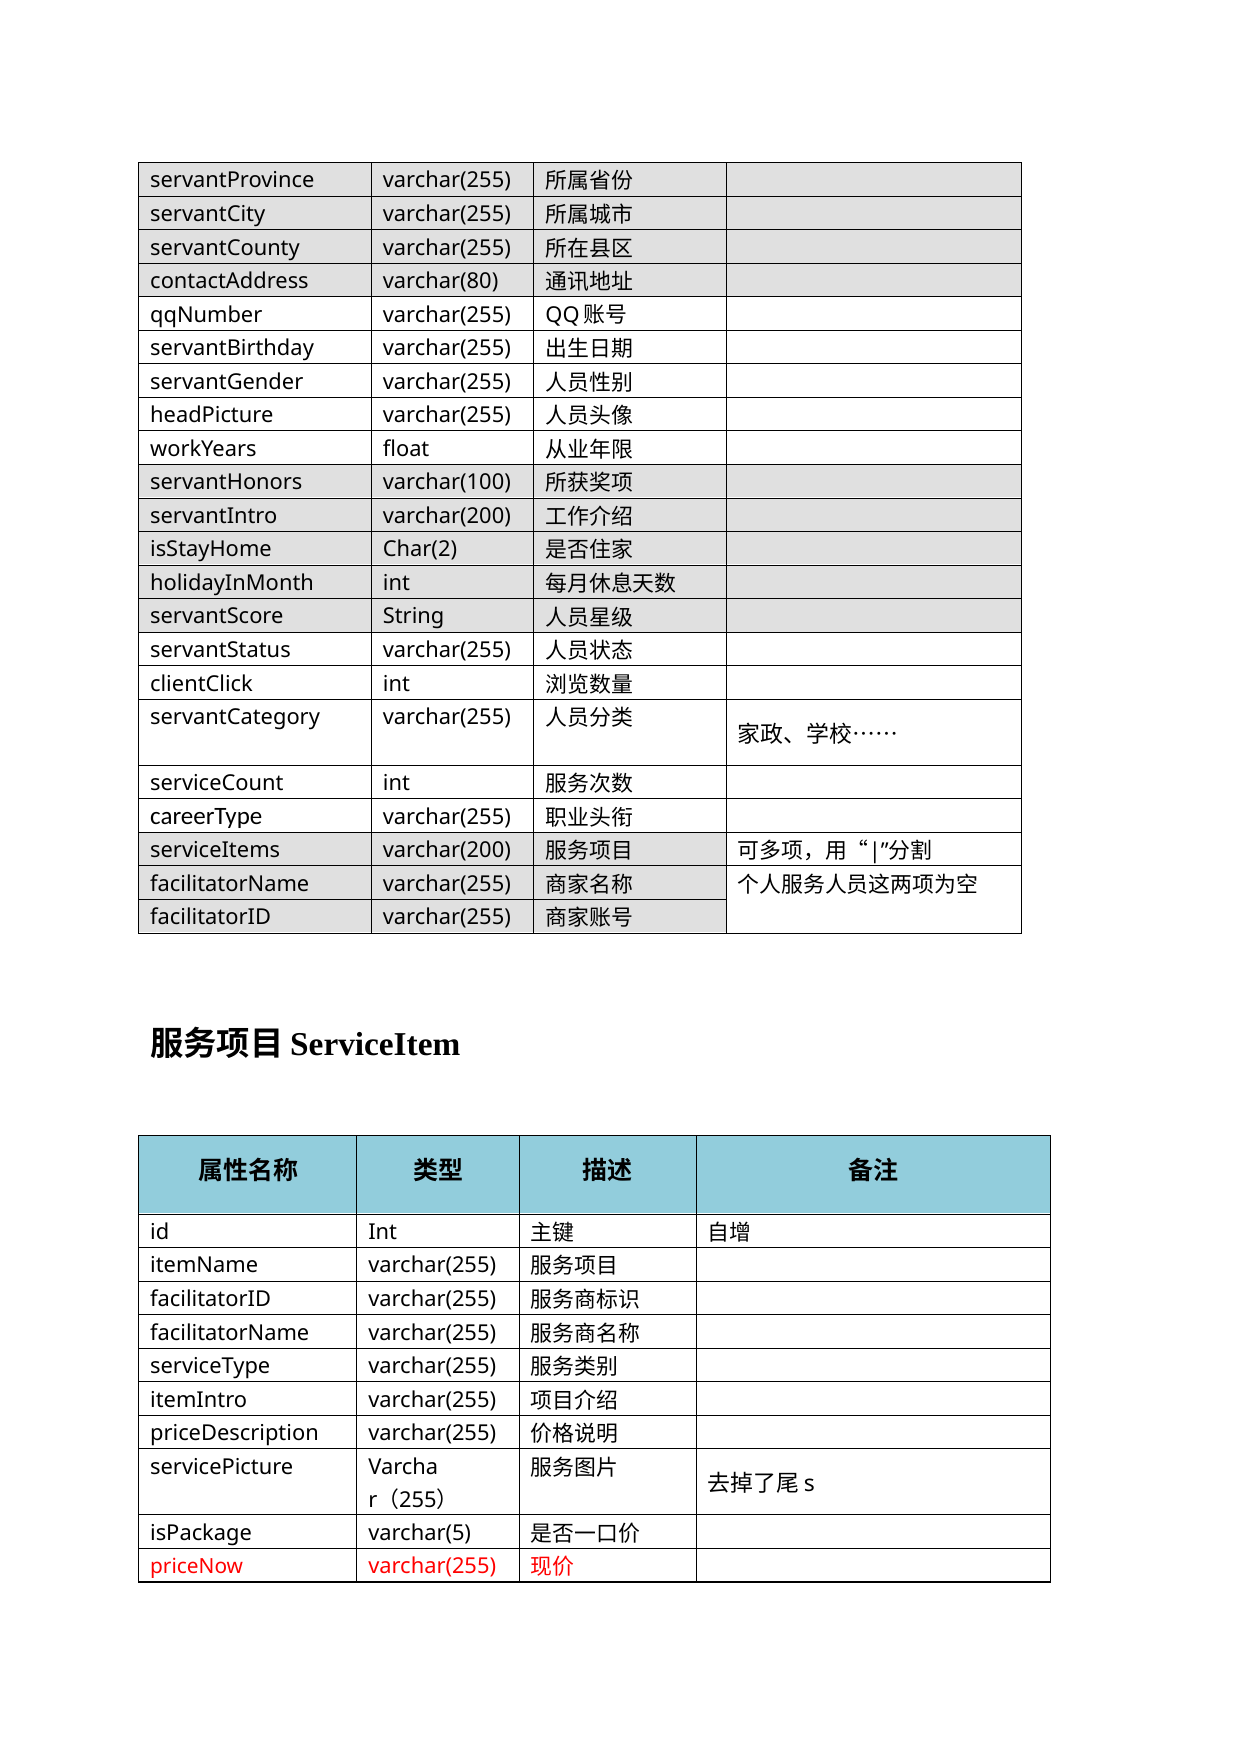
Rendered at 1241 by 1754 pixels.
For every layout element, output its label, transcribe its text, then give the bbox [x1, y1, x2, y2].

table_cell varchar(255) [372, 799, 533, 832]
table_cell priceNow [139, 1549, 356, 1581]
table_cell 是否住家 [534, 532, 726, 564]
table_cell 服务商标识 [520, 1282, 696, 1314]
table_cell [697, 1349, 1050, 1381]
table_cell servantGender [139, 364, 371, 397]
table_cell varchar(255) [372, 700, 533, 765]
table_cell [697, 1315, 1050, 1348]
table_cell varchar(200) [372, 499, 533, 531]
table_cell varchar(80) [372, 264, 533, 296]
table_cell itemName [139, 1248, 356, 1281]
table_cell serviceCount [139, 766, 371, 798]
table_cell 服务类别 [520, 1349, 696, 1381]
table_cell serviceType [139, 1349, 356, 1381]
table_cell servantCounty [139, 230, 371, 263]
table_header 描述 [520, 1136, 696, 1213]
table_cell 是否一口价 [520, 1515, 696, 1548]
table_cell varchar(255) [372, 331, 533, 363]
table_cell [727, 398, 1021, 430]
table_cell [727, 230, 1021, 263]
table_cell varchar(255) [372, 230, 533, 263]
table_cell servantStatus [139, 633, 371, 665]
table_cell varchar(255) [372, 866, 533, 899]
table_cell 服务次数 [534, 766, 726, 798]
table_cell 服务项目 [520, 1248, 696, 1281]
table_cell [697, 1282, 1050, 1314]
table_cell 通讯地址 [534, 264, 726, 296]
table_cell Int [357, 1215, 519, 1247]
table_cell servantCategory [139, 700, 371, 765]
table_cell facilitatorID [139, 1282, 356, 1314]
table_cell 所在县区 [534, 230, 726, 263]
table_cell 商家名称 [534, 866, 726, 899]
table_cell Char(2) [372, 532, 533, 564]
table_cell 自增 [697, 1215, 1050, 1247]
table_cell 服务项目 [534, 833, 726, 865]
table_cell String [372, 599, 533, 632]
table_cell 所属省份 [534, 163, 726, 196]
table_cell 出生日期 [534, 331, 726, 363]
table_cell qqNumber [139, 297, 371, 330]
table_cell priceDescription [139, 1416, 356, 1448]
table_cell 服务商名称 [520, 1315, 696, 1348]
table_cell [697, 1549, 1050, 1581]
table_cell serviceItems [139, 833, 371, 865]
table_cell facilitatorName [139, 1315, 356, 1348]
table_cell varchar(255) [357, 1248, 519, 1281]
table_cell varchar(255) [357, 1382, 519, 1415]
table_cell 所属城市 [534, 197, 726, 229]
table_cell [727, 465, 1021, 497]
table_cell [697, 1248, 1050, 1281]
table_cell 从业年限 [534, 431, 726, 464]
table_cell [727, 666, 1021, 699]
table_cell varchar(255) [357, 1349, 519, 1381]
table_cell int [372, 566, 533, 598]
table_cell [727, 264, 1021, 296]
table_cell 去掉了尾s [697, 1449, 1050, 1514]
table_cell isStayHome [139, 532, 371, 564]
table_cell 项目介绍 [520, 1382, 696, 1415]
table_cell careerType [139, 799, 371, 832]
table_cell 浏览数量 [534, 666, 726, 699]
table_cell 服务图片 [520, 1449, 696, 1514]
table_cell varchar(200) [372, 833, 533, 865]
table_cell [727, 364, 1021, 397]
table_cell varchar(255) [372, 197, 533, 229]
table_cell varchar(255) [357, 1416, 519, 1448]
table_cell varchar(255) [372, 364, 533, 397]
table_cell varchar(255) [372, 900, 533, 932]
table_cell [727, 532, 1021, 564]
table_cell headPicture [139, 398, 371, 430]
table_cell 人员分类 [534, 700, 726, 765]
table_cell 商家账号 [534, 900, 726, 932]
table_header 类型 [357, 1136, 519, 1213]
table_cell servantProvince [139, 163, 371, 196]
table_cell contactAddress [139, 264, 371, 296]
table_cell clientClick [139, 666, 371, 699]
table_cell int [372, 666, 533, 699]
table_cell servantBirthday [139, 331, 371, 363]
table_cell 职业头衔 [534, 799, 726, 832]
table_cell varchar(255) [372, 163, 533, 196]
table_cell 每月休息天数 [534, 566, 726, 598]
table_cell 工作介绍 [534, 499, 726, 531]
table_cell 个人服务人员这两项为空 [727, 866, 1021, 932]
table_cell [697, 1515, 1050, 1548]
table_cell 主键 [520, 1215, 696, 1247]
table_cell [727, 331, 1021, 363]
table_cell varchar(255) [357, 1549, 519, 1581]
table_cell [727, 163, 1021, 196]
table_cell [727, 197, 1021, 229]
table_cell [727, 566, 1021, 598]
table_cell servantScore [139, 599, 371, 632]
table_cell servantIntro [139, 499, 371, 531]
table_cell facilitatorID [139, 900, 371, 932]
table_cell itemIntro [139, 1382, 356, 1415]
table_cell [697, 1416, 1050, 1448]
table_cell 现价 [520, 1549, 696, 1581]
table_cell 人员星级 [534, 599, 726, 632]
table_cell [727, 633, 1021, 665]
table_cell 价格说明 [520, 1416, 696, 1448]
table_cell varchar(255) [357, 1315, 519, 1348]
table_cell workYears [139, 431, 371, 464]
table_cell servicePicture [139, 1449, 356, 1514]
table_cell 人员性别 [534, 364, 726, 397]
table_cell varchar(255) [357, 1282, 519, 1314]
table_header 备注 [697, 1136, 1050, 1213]
table_cell 家政、学校…… [727, 700, 1021, 765]
table_cell varchar(255) [372, 633, 533, 665]
table_cell [727, 766, 1021, 798]
table_cell varchar(255) [372, 297, 533, 330]
table_cell id [139, 1215, 356, 1247]
table_cell servantHonors [139, 465, 371, 497]
table_cell Varchar（255） [357, 1449, 519, 1514]
table_cell [727, 297, 1021, 330]
table_header 属性名称 [139, 1136, 356, 1213]
table_cell float [372, 431, 533, 464]
table_cell isPackage [139, 1515, 356, 1548]
table_cell servantCity [139, 197, 371, 229]
table_cell varchar(5) [357, 1515, 519, 1548]
table_cell 所获奖项 [534, 465, 726, 497]
subtitle 服务项目ServiceItem [150, 1008, 1090, 1073]
table_cell varchar(100) [372, 465, 533, 497]
table_cell holidayInMonth [139, 566, 371, 598]
table_cell 可多项，用“|”分割 [727, 833, 1021, 865]
table_cell QQ账号 [534, 297, 726, 330]
table_cell int [372, 766, 533, 798]
table_cell [727, 431, 1021, 464]
table_cell [727, 499, 1021, 531]
table_cell facilitatorName [139, 866, 371, 899]
table_cell [727, 799, 1021, 832]
table_cell [697, 1382, 1050, 1415]
table_cell varchar(255) [372, 398, 533, 430]
table_cell [727, 599, 1021, 632]
table_cell 人员状态 [534, 633, 726, 665]
table_cell 人员头像 [534, 398, 726, 430]
